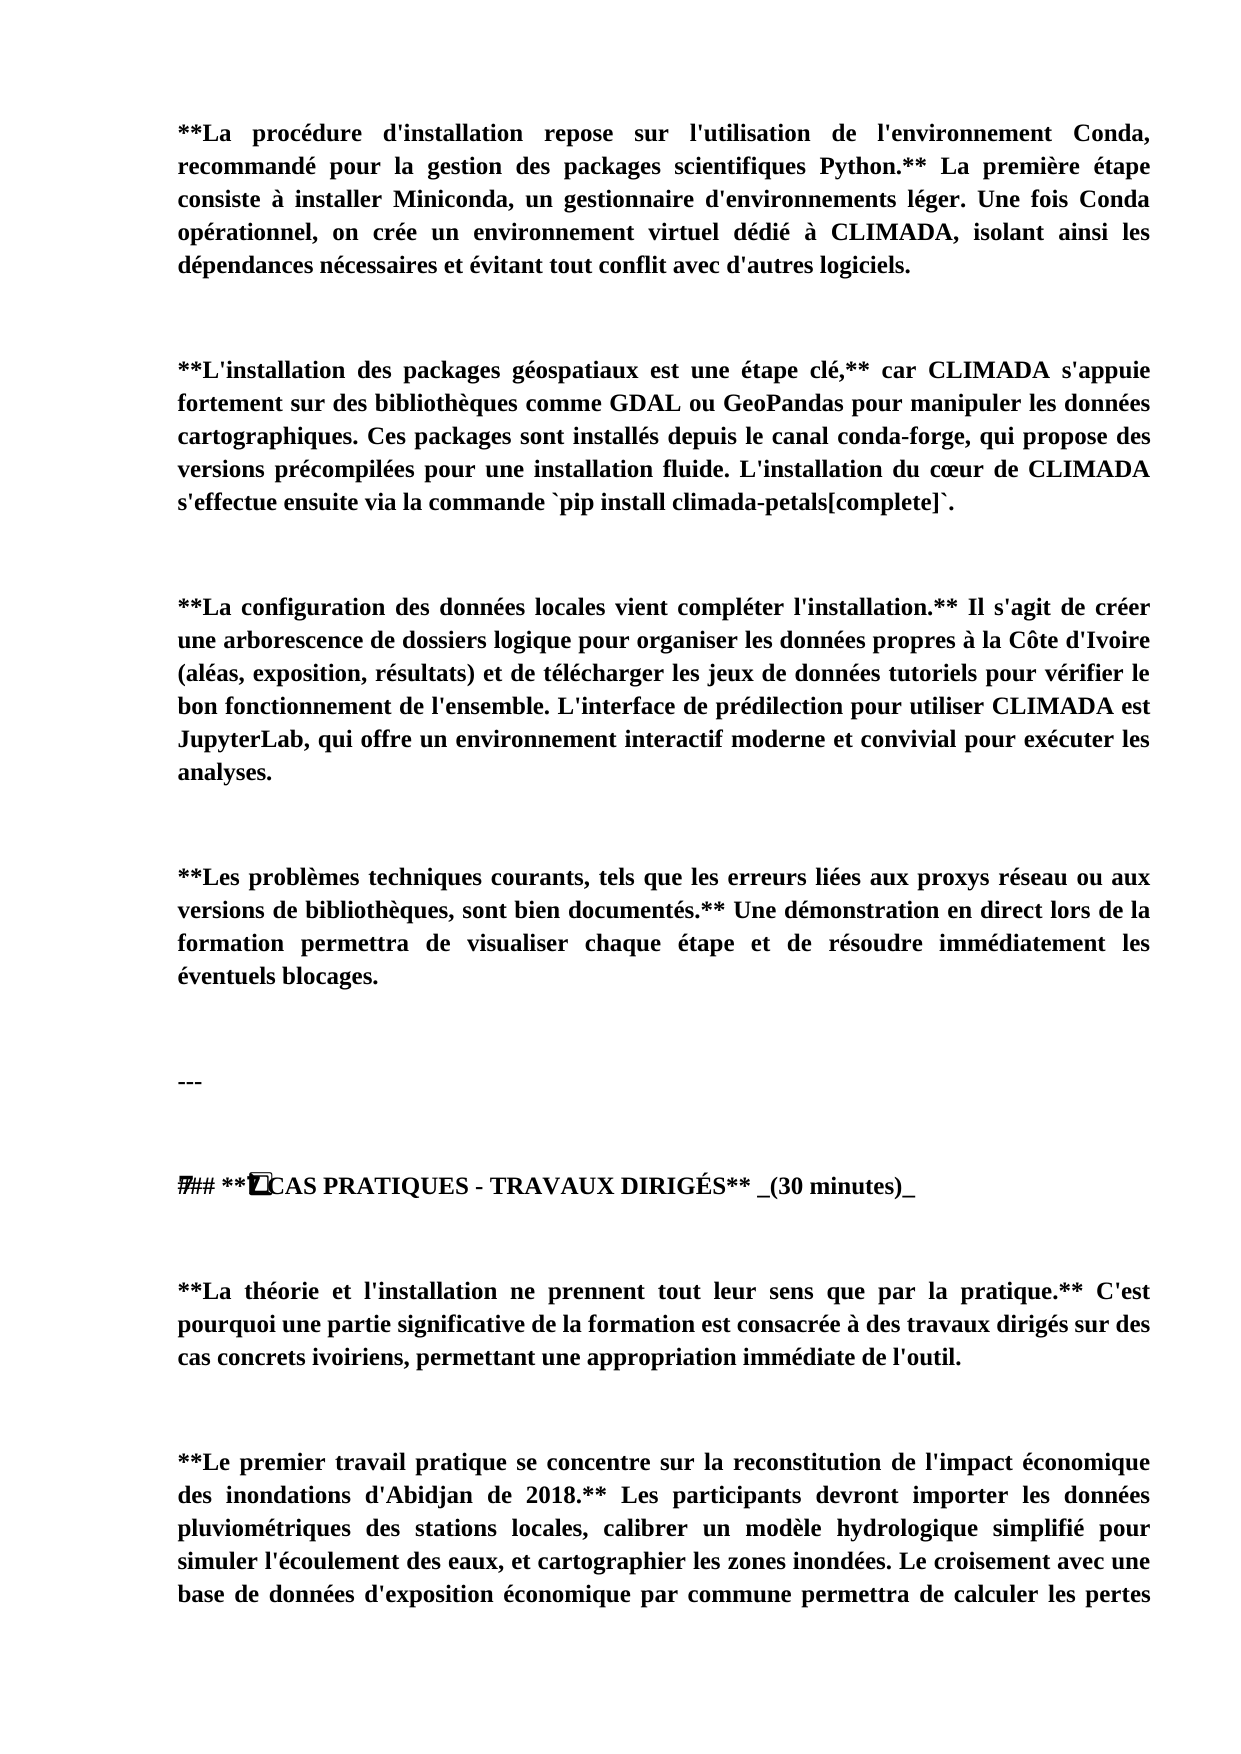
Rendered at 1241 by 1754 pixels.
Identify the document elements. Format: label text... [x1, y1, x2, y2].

text --- [177, 1066, 1152, 1095]
text **La théorie et l'installation ne prennent tout leur sens que par la pratique.** C'est pourquoi une partie significative de la formation est consacrée à des travaux dirigés sur des cas concrets ivoiriens, permettant une appropriation immédiate de l'outil. [177, 1276, 1152, 1371]
text **Les problèmes techniques courants, tels que les erreurs liées aux proxys réseau ou aux versions de bibliothèques, sont bien documentés.** Une démonstration en direct lors de la formation permettra de visualiser chaque étape et de résoudre immédiatement les éventuels blocages. [177, 862, 1152, 990]
text **L'installation des packages géospatiaux est une étape clé,** car CLIMADA s'appuie fortement sur des bibliothèques comme GDAL ou GeoPandas pour manipuler les données cartographiques. Ces packages sont installés depuis le canal conda-forge, qui propose des versions précompilées pour une installation fluide. L'installation du cœur de CLIMADA s'effectue ensuite via la commande `pip install climada-petals[complete]`. [177, 355, 1152, 516]
text **La configuration des données locales vient compléter l'installation.** Il s'agit de créer une arborescence de dossiers logique pour organiser les données propres à la Côte d'Ivoire (aléas, exposition, résultats) et de télécharger les jeux de données tutoriels pour vérifier le bon fonctionnement de l'ensemble. L'interface de prédilection pour utiliser CLIMADA est JupyterLab, qui offre un environnement interactif moderne et convivial pour exécuter les analyses. [177, 592, 1152, 786]
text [177, 1447, 1152, 1608]
text **La procédure d'installation repose sur l'utilisation de l'environnement Conda, recommandé pour la gestion des packages scientifiques Python.** La première étape consiste à installer Miniconda, un gestionnaire d'environnements léger. Une fois Conda opérationnel, on crée un environnement virtuel dédié à CLIMADA, isolant ainsi les dépendances nécessaires et évitant tout conflit avec d'autres logiciels. [177, 118, 1152, 279]
text ### **7️⃣ CAS PRATIQUES - TRAVAUX DIRIGÉS** _(30 minutes)_ [177, 1171, 1152, 1200]
